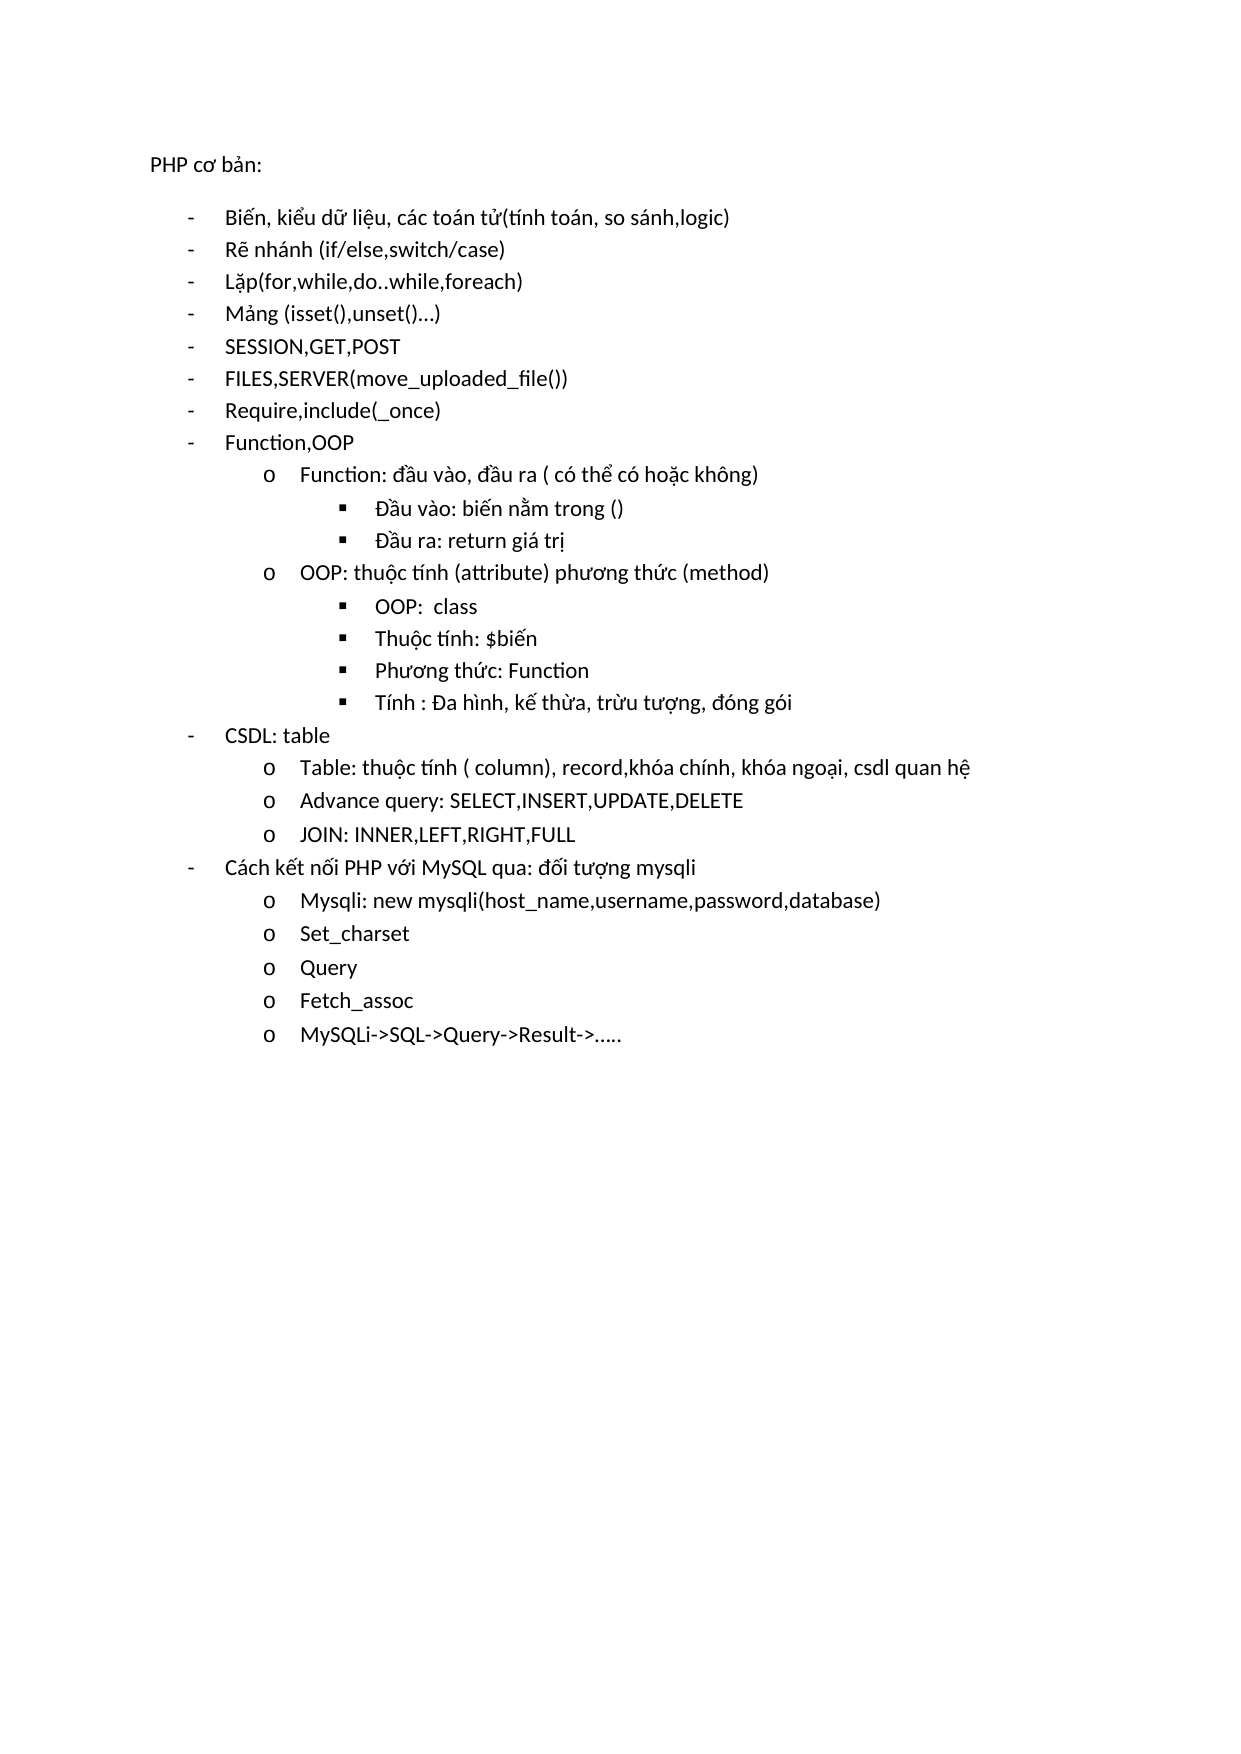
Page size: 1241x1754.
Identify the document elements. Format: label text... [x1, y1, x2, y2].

list Mysqli: new mysqli(host_name,username,password,database) [262, 886, 1090, 915]
text PHP cơ bản: [150, 150, 1090, 178]
list Query [262, 953, 1090, 982]
list Function,OOP [187, 428, 1090, 456]
list Rẽ nhánh (if/else,switch/case) [187, 235, 1090, 263]
list OOP: thuộc tính (attribute) phương thức (method) [262, 558, 1090, 588]
list Biến, kiểu dữ liệu, các toán tử(tính toán, so sánh,logic) [187, 203, 1090, 231]
list MySQLi->SQL->Query->Result->….. [262, 1020, 1090, 1049]
list OOP: class [337, 592, 1090, 620]
list Function: đầu vào, đầu ra ( có thể có hoặc không) [262, 461, 1090, 490]
list Phương thức: Function [337, 656, 1090, 684]
list Cách kết nối PHP với MySQL qua: đối tượng mysqli [187, 853, 1090, 882]
list SESSION,GET,POST [187, 332, 1090, 360]
list JOIN: INNER,LEFT,RIGHT,FULL [262, 820, 1090, 849]
list FILES,SERVER(move_uploaded_file()) [187, 364, 1090, 392]
list Set_charset [262, 919, 1090, 948]
list Mảng (isset(),unset()…) [187, 299, 1090, 328]
list Require,include(_once) [187, 396, 1090, 424]
list Tính : Đa hình, kế thừa, trừu tượng, đóng gói [337, 688, 1090, 717]
list Thuộc tính: $biến [337, 624, 1090, 652]
list Table: thuộc tính ( column), record,khóa chính, khóa ngoại, csdl quan hệ [262, 753, 1090, 782]
list Fetch_assoc [262, 986, 1090, 1016]
list Advance query: SELECT,INSERT,UPDATE,DELETE [262, 786, 1090, 816]
list Đầu ra: return giá trị [337, 526, 1090, 554]
list CSDL: table [187, 721, 1090, 749]
list Đầu vào: biến nằm trong () [337, 494, 1090, 522]
list Lặp(for,while,do..while,foreach) [187, 267, 1090, 295]
